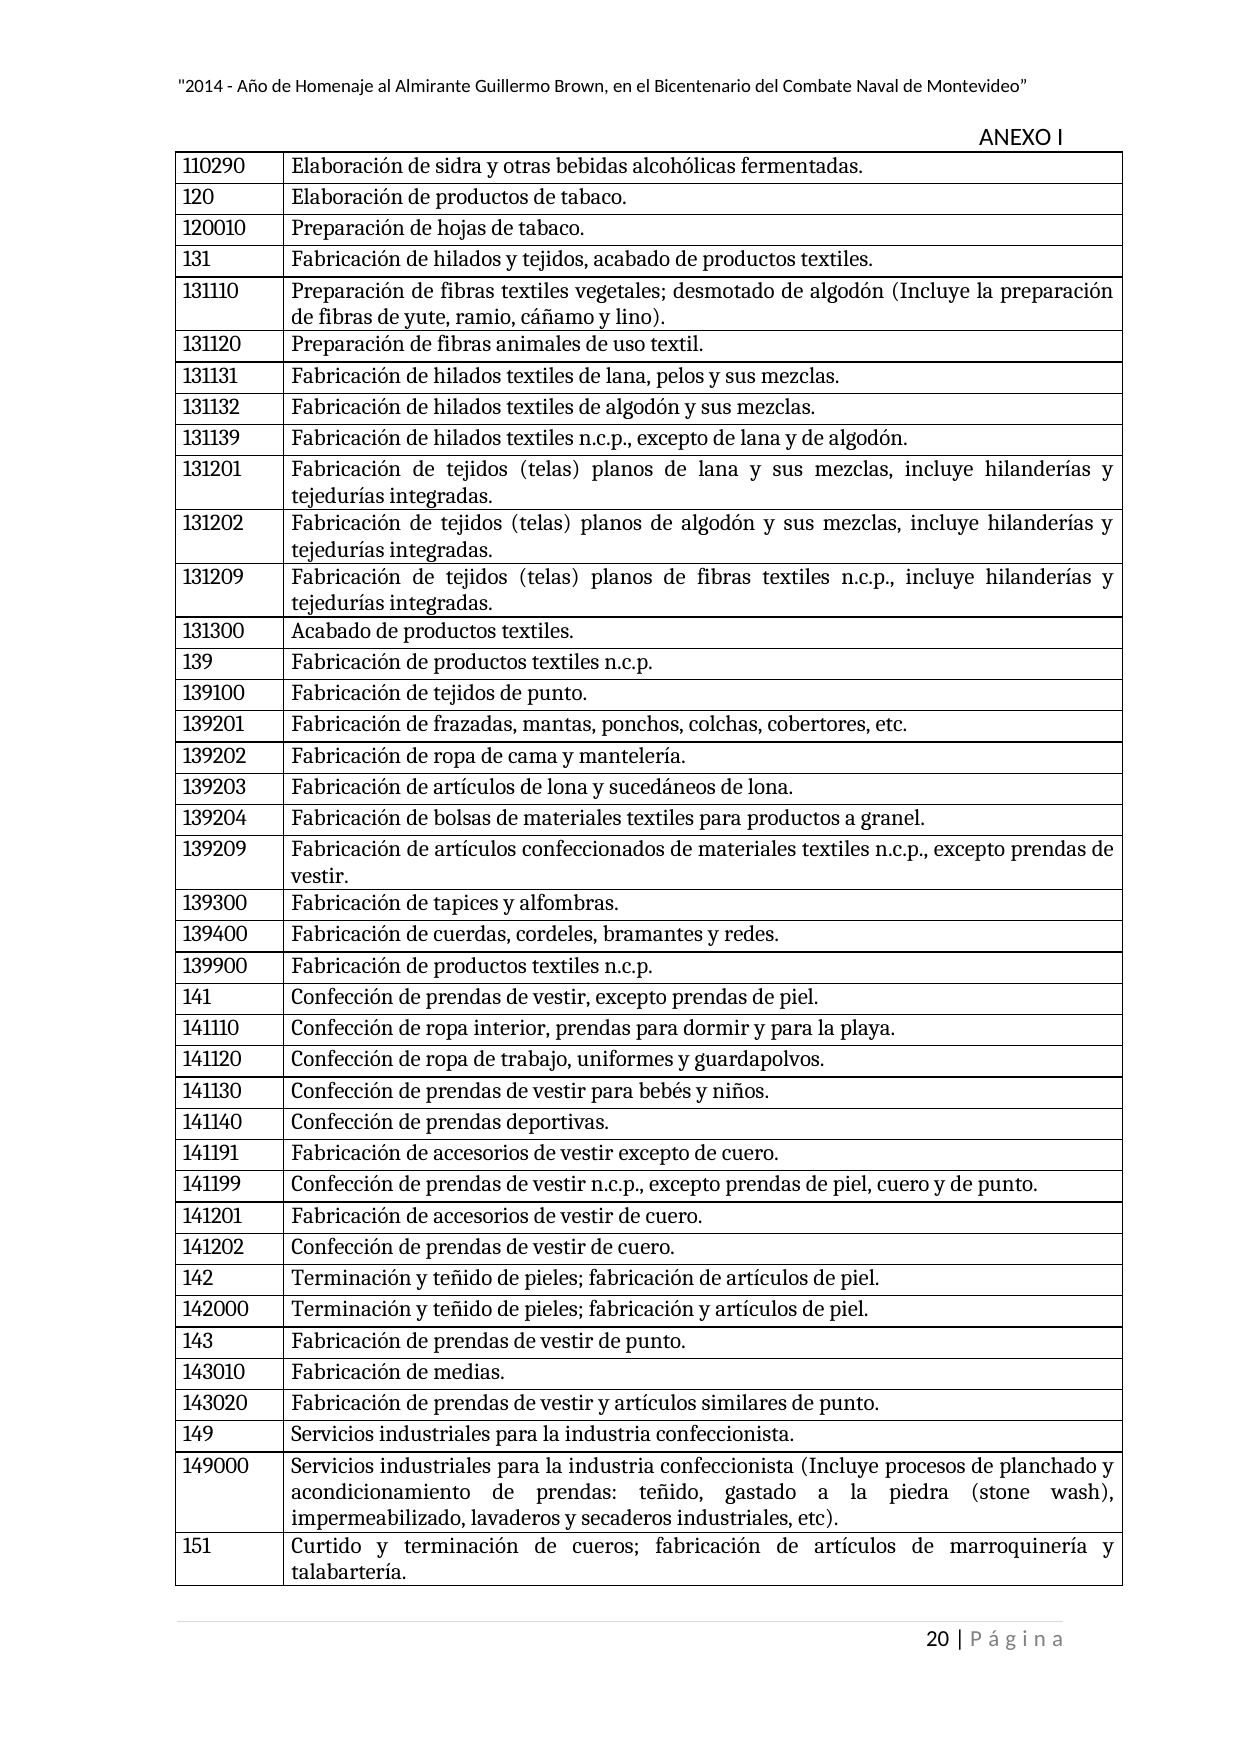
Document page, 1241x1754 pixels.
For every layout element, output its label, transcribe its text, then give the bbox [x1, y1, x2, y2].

table_cell 143010 [176, 1359, 283, 1389]
table_cell Confección de prendas deportivas. [284, 1109, 1122, 1139]
table_cell Confección de prendas de vestir, excepto prendas de piel. [284, 984, 1122, 1014]
table_cell Fabricación de accesorios de vestir de cuero. [284, 1203, 1122, 1233]
table_cell 131139 [176, 425, 283, 455]
table_cell Fabricación de hilados y tejidos, acabado de productos textiles. [284, 246, 1122, 276]
table_cell Fabricación de productos textiles n.c.p. [284, 649, 1122, 679]
table_cell Fabricación de ropa de cama y mantelería. [284, 743, 1122, 773]
table_cell Fabricación de tejidos (telas) planos de lana y sus mezclas, incluye hilanderías y tejedurías integradas. [284, 456, 1122, 509]
table_cell Fabricación de frazadas, mantas, ponchos, colchas, cobertores, etc. [284, 711, 1122, 741]
table_cell Confección de prendas de vestir de cuero. [284, 1234, 1122, 1264]
table_cell 131202 [176, 510, 283, 563]
table_cell Servicios industriales para la industria confeccionista (Incluye procesos de planchado y acondicionamiento de prendas: teñido, gastado a la piedra (stone wash), impermeabilizado, lavaderos y secaderos industriales, etc). [284, 1453, 1122, 1532]
table_cell 139100 [176, 680, 283, 710]
table_cell Fabricación de hilados textiles de algodón y sus mezclas. [284, 394, 1122, 424]
table_cell Confección de ropa de trabajo, uniformes y guardapolvos. [284, 1046, 1122, 1076]
table_cell Fabricación de tejidos de punto. [284, 680, 1122, 710]
table_cell 141199 [176, 1171, 283, 1201]
table_cell 139203 [176, 774, 283, 804]
table_cell 131201 [176, 456, 283, 509]
table_cell Fabricación de medias. [284, 1359, 1122, 1389]
table_cell 120010 [176, 215, 283, 245]
table_cell Fabricación de cuerdas, cordeles, bramantes y redes. [284, 921, 1122, 951]
table_cell Preparación de fibras textiles vegetales; desmotado de algodón (Incluye la preparación de fibras de yute, ramio, cáñamo y lino). [284, 278, 1122, 330]
table_cell 139202 [176, 743, 283, 773]
table_cell 142 [176, 1265, 283, 1295]
table_cell Terminación y teñido de pieles; fabricación y artículos de piel. [284, 1296, 1122, 1326]
table_cell 143 [176, 1328, 283, 1358]
table_cell 131120 [176, 331, 283, 361]
table_cell Confección de ropa interior, prendas para dormir y para la playa. [284, 1015, 1122, 1045]
table_cell 143020 [176, 1390, 283, 1420]
table_cell Confección de prendas de vestir para bebés y niños. [284, 1078, 1122, 1108]
table_cell 141130 [176, 1078, 283, 1108]
table_cell 139209 [176, 836, 283, 889]
table_cell Fabricación de accesorios de vestir excepto de cuero. [284, 1140, 1122, 1170]
table_cell Curtido y terminación de cueros; fabricación de artículos de marroquinería y talabartería. [284, 1533, 1122, 1585]
table_cell 131132 [176, 394, 283, 424]
table_cell 110290 [176, 153, 283, 183]
table_cell Preparación de hojas de tabaco. [284, 215, 1122, 245]
table_cell Fabricación de tapices y alfombras. [284, 890, 1122, 920]
table_cell 131110 [176, 278, 283, 330]
table_cell Acabado de productos textiles. [284, 618, 1122, 648]
table_cell Fabricación de tejidos (telas) planos de fibras textiles n.c.p., incluye hilanderías y tejedurías integradas. [284, 564, 1122, 616]
table_cell 149 [176, 1421, 283, 1451]
table_cell 151 [176, 1533, 283, 1585]
table_cell 141110 [176, 1015, 283, 1045]
table_cell 141201 [176, 1203, 283, 1233]
table_cell Fabricación de hilados textiles de lana, pelos y sus mezclas. [284, 363, 1122, 393]
table_cell 141191 [176, 1140, 283, 1170]
table_cell Fabricación de tejidos (telas) planos de algodón y sus mezclas, incluye hilanderías y tejedurías integradas. [284, 510, 1122, 563]
table_cell 131 [176, 246, 283, 276]
table_cell Fabricación de artículos confeccionados de materiales textiles n.c.p., excepto prendas de vestir. [284, 836, 1122, 889]
table_cell 141202 [176, 1234, 283, 1264]
table_cell 142000 [176, 1296, 283, 1326]
table_cell Fabricación de hilados textiles n.c.p., excepto de lana y de algodón. [284, 425, 1122, 455]
table_cell Servicios industriales para la industria confeccionista. [284, 1421, 1122, 1451]
table_cell 139201 [176, 711, 283, 741]
table_cell Elaboración de sidra y otras bebidas alcohólicas fermentadas. [284, 153, 1122, 183]
table_cell 141120 [176, 1046, 283, 1076]
table_cell 131300 [176, 618, 283, 648]
table_cell 131131 [176, 363, 283, 393]
table_cell Fabricación de bolsas de materiales textiles para productos a granel. [284, 805, 1122, 835]
table_cell Elaboración de productos de tabaco. [284, 184, 1122, 214]
table_cell 139900 [176, 953, 283, 983]
table_cell 141140 [176, 1109, 283, 1139]
table_cell 141 [176, 984, 283, 1014]
table_cell Confección de prendas de vestir n.c.p., excepto prendas de piel, cuero y de punto. [284, 1171, 1122, 1201]
table_cell Fabricación de prendas de vestir y artículos similares de punto. [284, 1390, 1122, 1420]
table_cell Fabricación de artículos de lona y sucedáneos de lona. [284, 774, 1122, 804]
table_cell 139 [176, 649, 283, 679]
table_cell Terminación y teñido de pieles; fabricación de artículos de piel. [284, 1265, 1122, 1295]
table_cell 120 [176, 184, 283, 214]
table_cell 139400 [176, 921, 283, 951]
table_cell Fabricación de productos textiles n.c.p. [284, 953, 1122, 983]
table_cell Preparación de fibras animales de uso textil. [284, 331, 1122, 361]
table_cell 131209 [176, 564, 283, 616]
table_cell Fabricación de prendas de vestir de punto. [284, 1328, 1122, 1358]
table_cell 139204 [176, 805, 283, 835]
table_cell 149000 [176, 1453, 283, 1532]
table_cell 139300 [176, 890, 283, 920]
